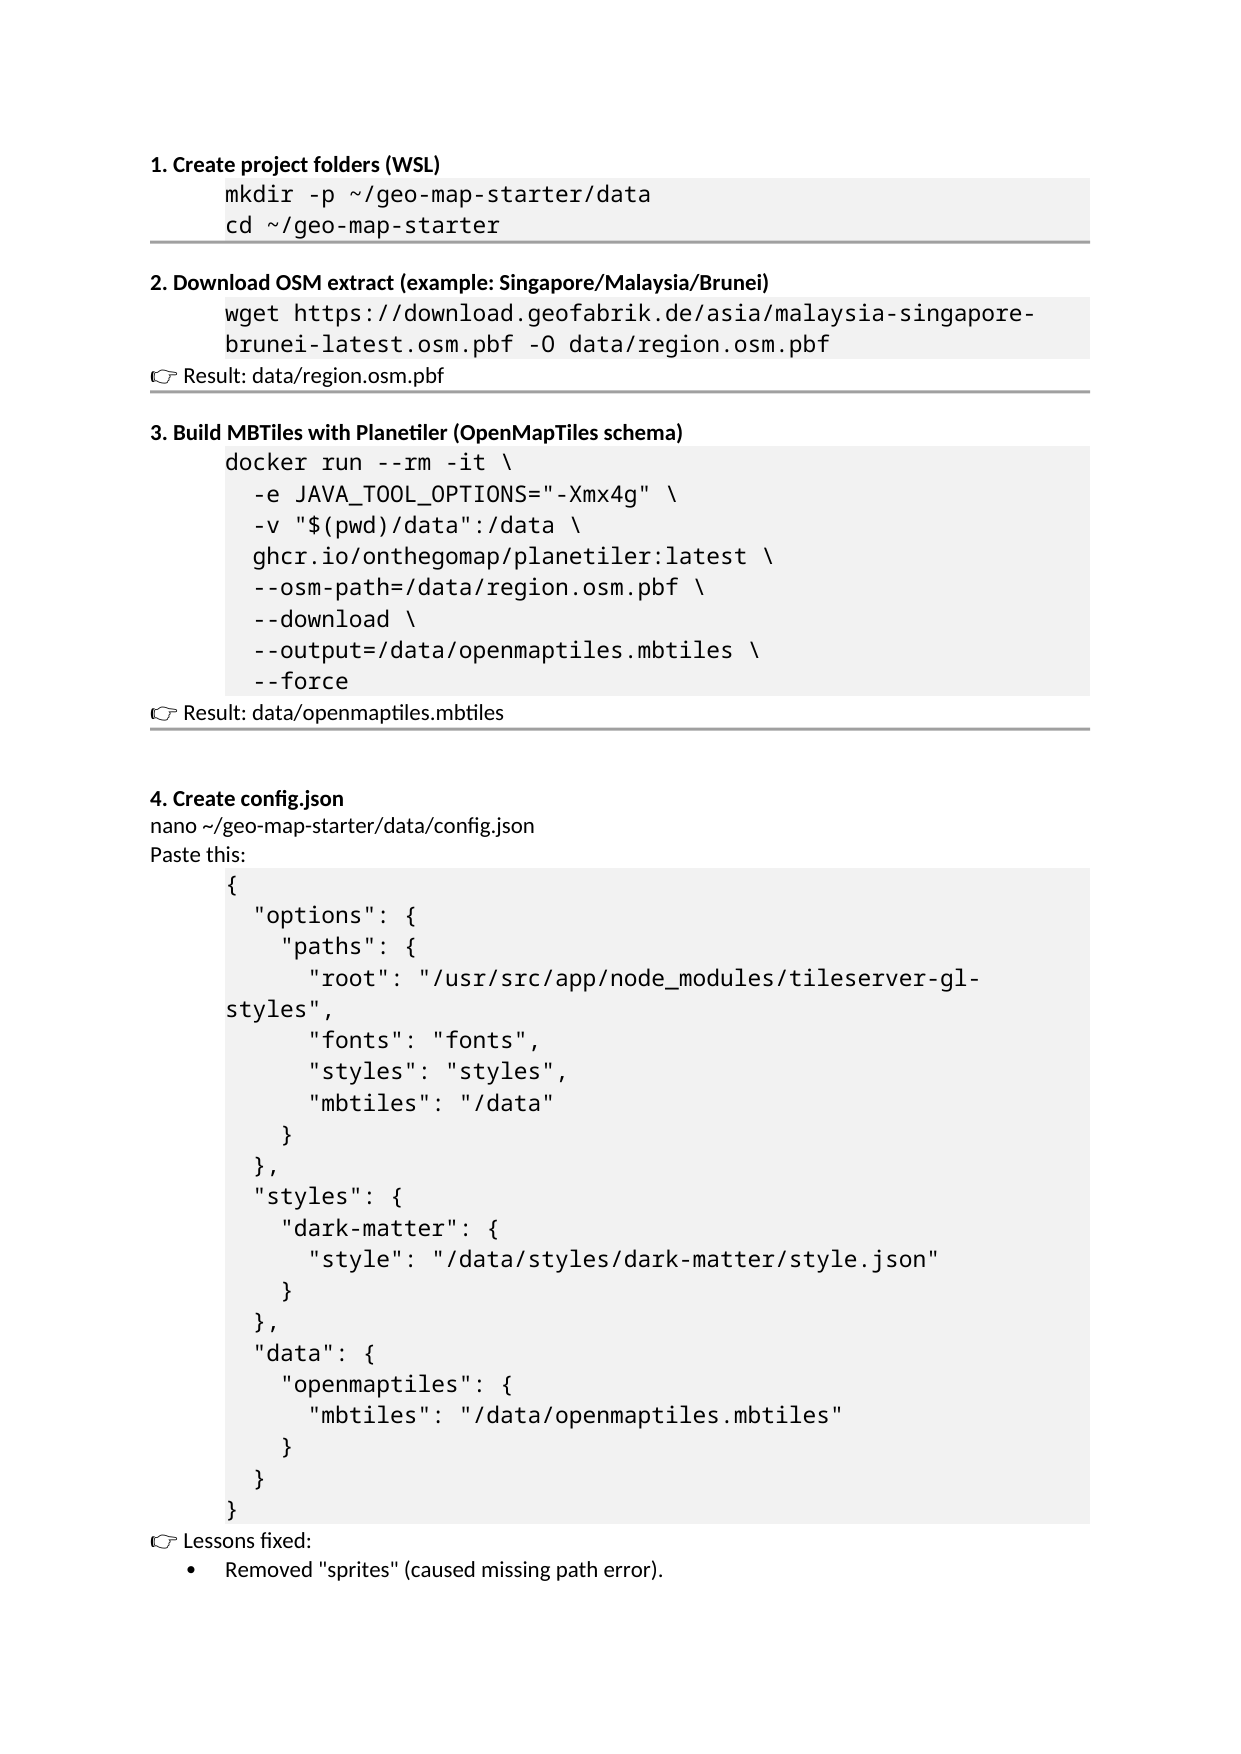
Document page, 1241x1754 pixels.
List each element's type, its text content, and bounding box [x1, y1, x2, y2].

text -e JAVA_TOOL_OPTIONS="-Xmx4g" \ [225, 478, 1090, 509]
text 👉 Result: data/region.osm.pbf [150, 359, 1090, 390]
text "mbtiles": "/data" [225, 1086, 1090, 1118]
text } [225, 1430, 1090, 1461]
text "fonts": "fonts", [225, 1024, 1090, 1055]
text "styles": "styles", [225, 1055, 1090, 1086]
text 4. Create config.json [150, 784, 1090, 812]
text "mbtiles": "/data/openmaptiles.mbtiles" [225, 1399, 1090, 1430]
text cd ~/geo-map-starter [225, 209, 1090, 240]
text 3. Build MBTiles with Planetiler (OpenMapTiles schema) [150, 418, 1090, 446]
text }, [225, 1305, 1090, 1336]
text "styles": { [225, 1180, 1090, 1211]
list Removed "sprites" (caused missing path error). [187, 1555, 1090, 1583]
text ghcr.io/onthegomap/planetiler:latest \ [225, 540, 1090, 571]
text "style": "/data/styles/dark-matter/style.json" [225, 1243, 1090, 1274]
text --osm-path=/data/region.osm.pbf \ [225, 571, 1090, 603]
text wget https://download.geofabrik.de/asia/malaysia-singapore-brunei-latest.osm.pbf -O data/region.osm.pbf [225, 297, 1090, 359]
text { [225, 868, 1090, 899]
text 👉 Lessons fixed: [150, 1524, 1090, 1555]
text 1. Create project folders (WSL) [150, 150, 1090, 178]
text "options": { [225, 899, 1090, 930]
text "dark-matter": { [225, 1211, 1090, 1243]
text 2. Download OSM extract (example: Singapore/Malaysia/Brunei) [150, 268, 1090, 297]
text "root": "/usr/src/app/node_modules/tileserver-gl-styles", [225, 961, 1090, 1024]
text --force [225, 665, 1090, 696]
text } [225, 1274, 1090, 1305]
text "openmaptiles": { [225, 1368, 1090, 1399]
text docker run --rm -it \ [225, 446, 1090, 478]
text --download \ [225, 603, 1090, 634]
text "paths": { [225, 930, 1090, 961]
text Paste this: [150, 840, 1090, 868]
text --output=/data/openmaptiles.mbtiles \ [225, 634, 1090, 665]
text } [225, 1461, 1090, 1493]
text }, [225, 1149, 1090, 1180]
text nano ~/geo-map-starter/data/config.json [150, 812, 1090, 840]
text } [225, 1493, 1090, 1524]
text "data": { [225, 1336, 1090, 1368]
text } [225, 1118, 1090, 1149]
text -v "$(pwd)/data":/data \ [225, 509, 1090, 540]
text mkdir -p ~/geo-map-starter/data [225, 178, 1090, 209]
text 👉 Result: data/openmaptiles.mbtiles [150, 696, 1090, 727]
